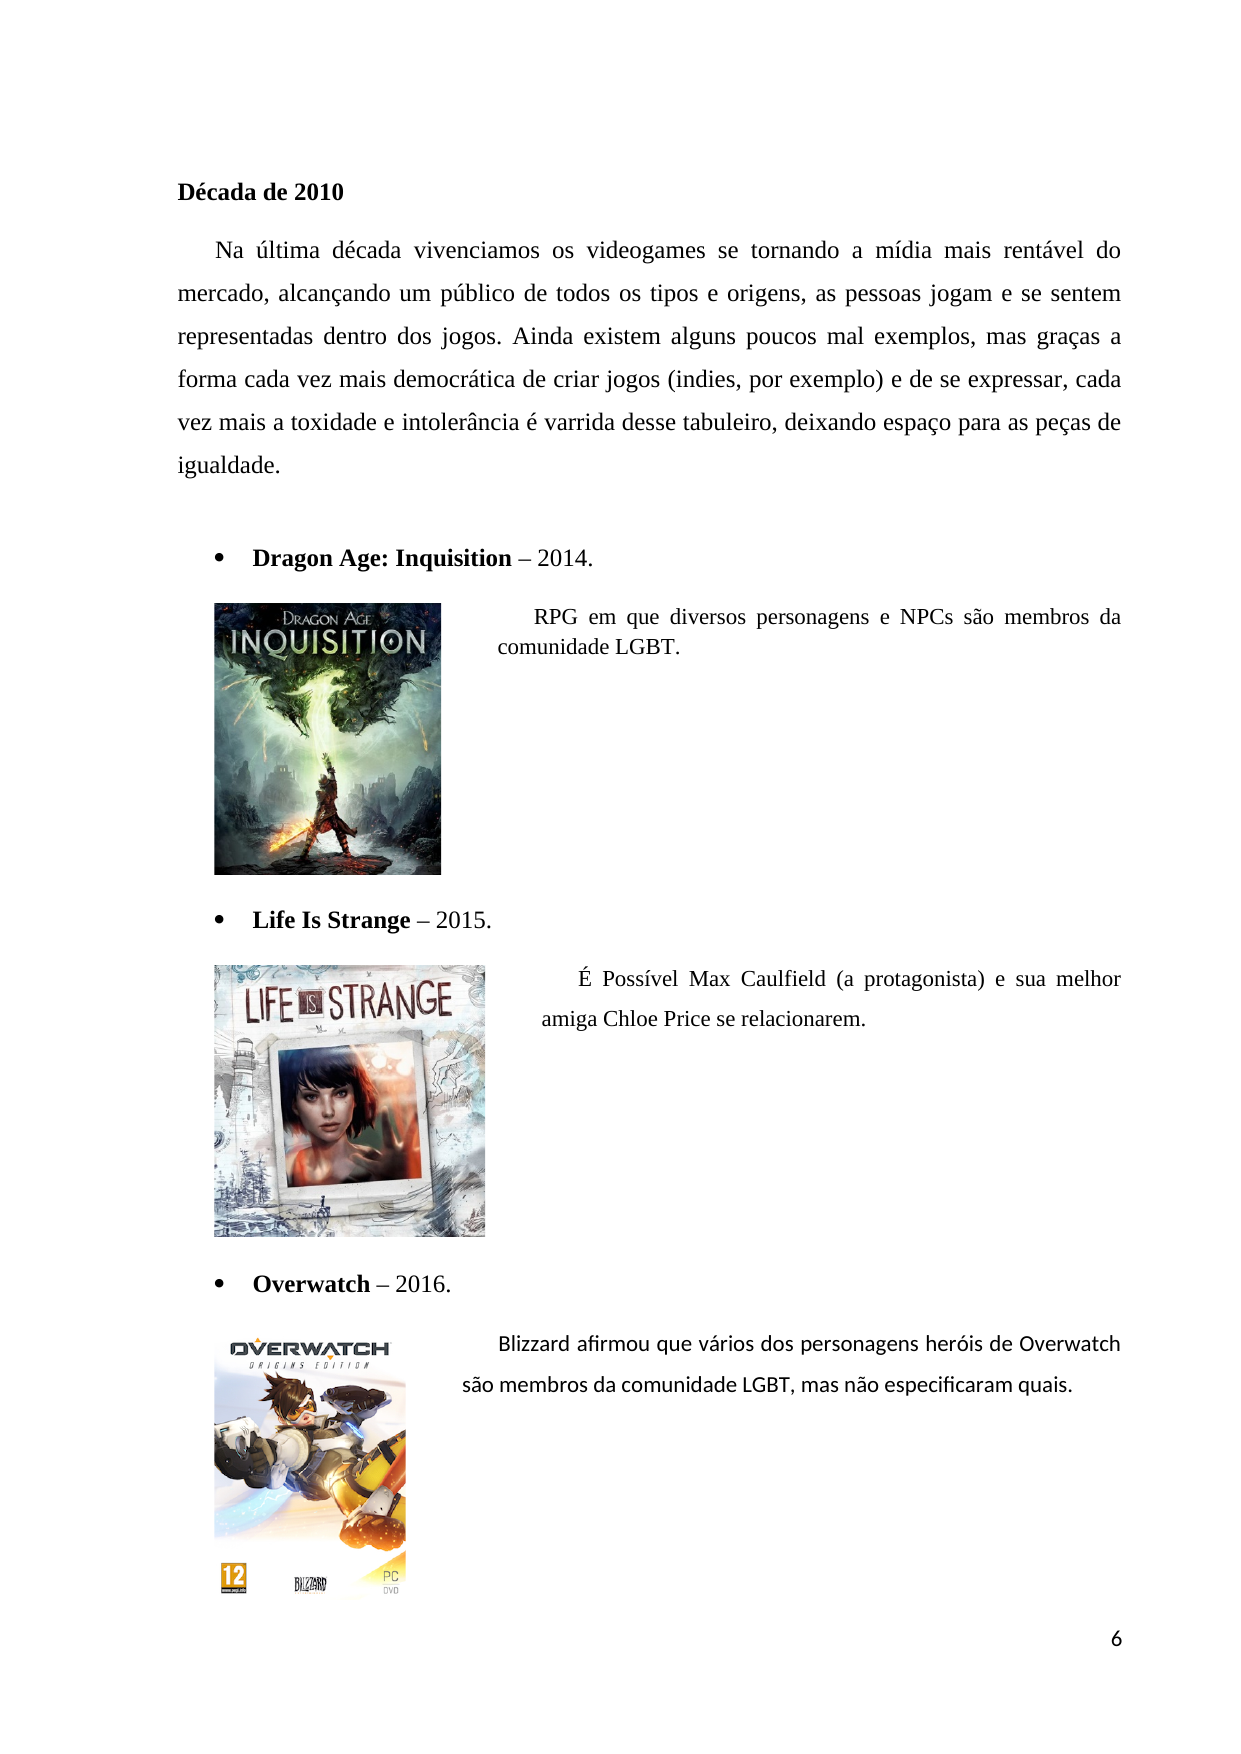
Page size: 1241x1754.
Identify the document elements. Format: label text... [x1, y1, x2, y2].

picture [214, 1328, 406, 1600]
list Overwatch – 2016. [215, 1269, 1122, 1298]
picture [214, 965, 486, 1237]
text Na última década vivenciamos os videogames se tornando a mídia mais rentável do mercado, alcançando um público de todos os tipos e origens, as pessoas jogam e se sentem representadas dentro dos jogos. Ainda existem alguns poucos mal exemplos, mas graças a forma cada vez mais democrática de criar jogos (indies, por exemplo) e de se expressar, cada vez mais a toxidade e intolerância é varrida desse tabuleiro, deixando espaço para as peças de igualdade. [177, 235, 1122, 479]
list Life Is Strange – 2015. [215, 906, 1122, 934]
text RPG em que diversos personagens e NPCs são membros da comunidade LGBT. [442, 603, 1122, 659]
list Dragon Age: Inquisition – 2014. [215, 543, 1122, 572]
text Blizzard afirmou que vários dos personagens heróis de Overwatch são membros da comunidade LGBT, mas não especificaram quais. [406, 1329, 1122, 1399]
picture [214, 603, 442, 875]
text É Possível Max Caulfield (a protagonista) e sua melhor amiga Chloe Price se relacionarem. [486, 965, 1122, 1031]
subtitle Década de 2010 [177, 177, 1122, 206]
